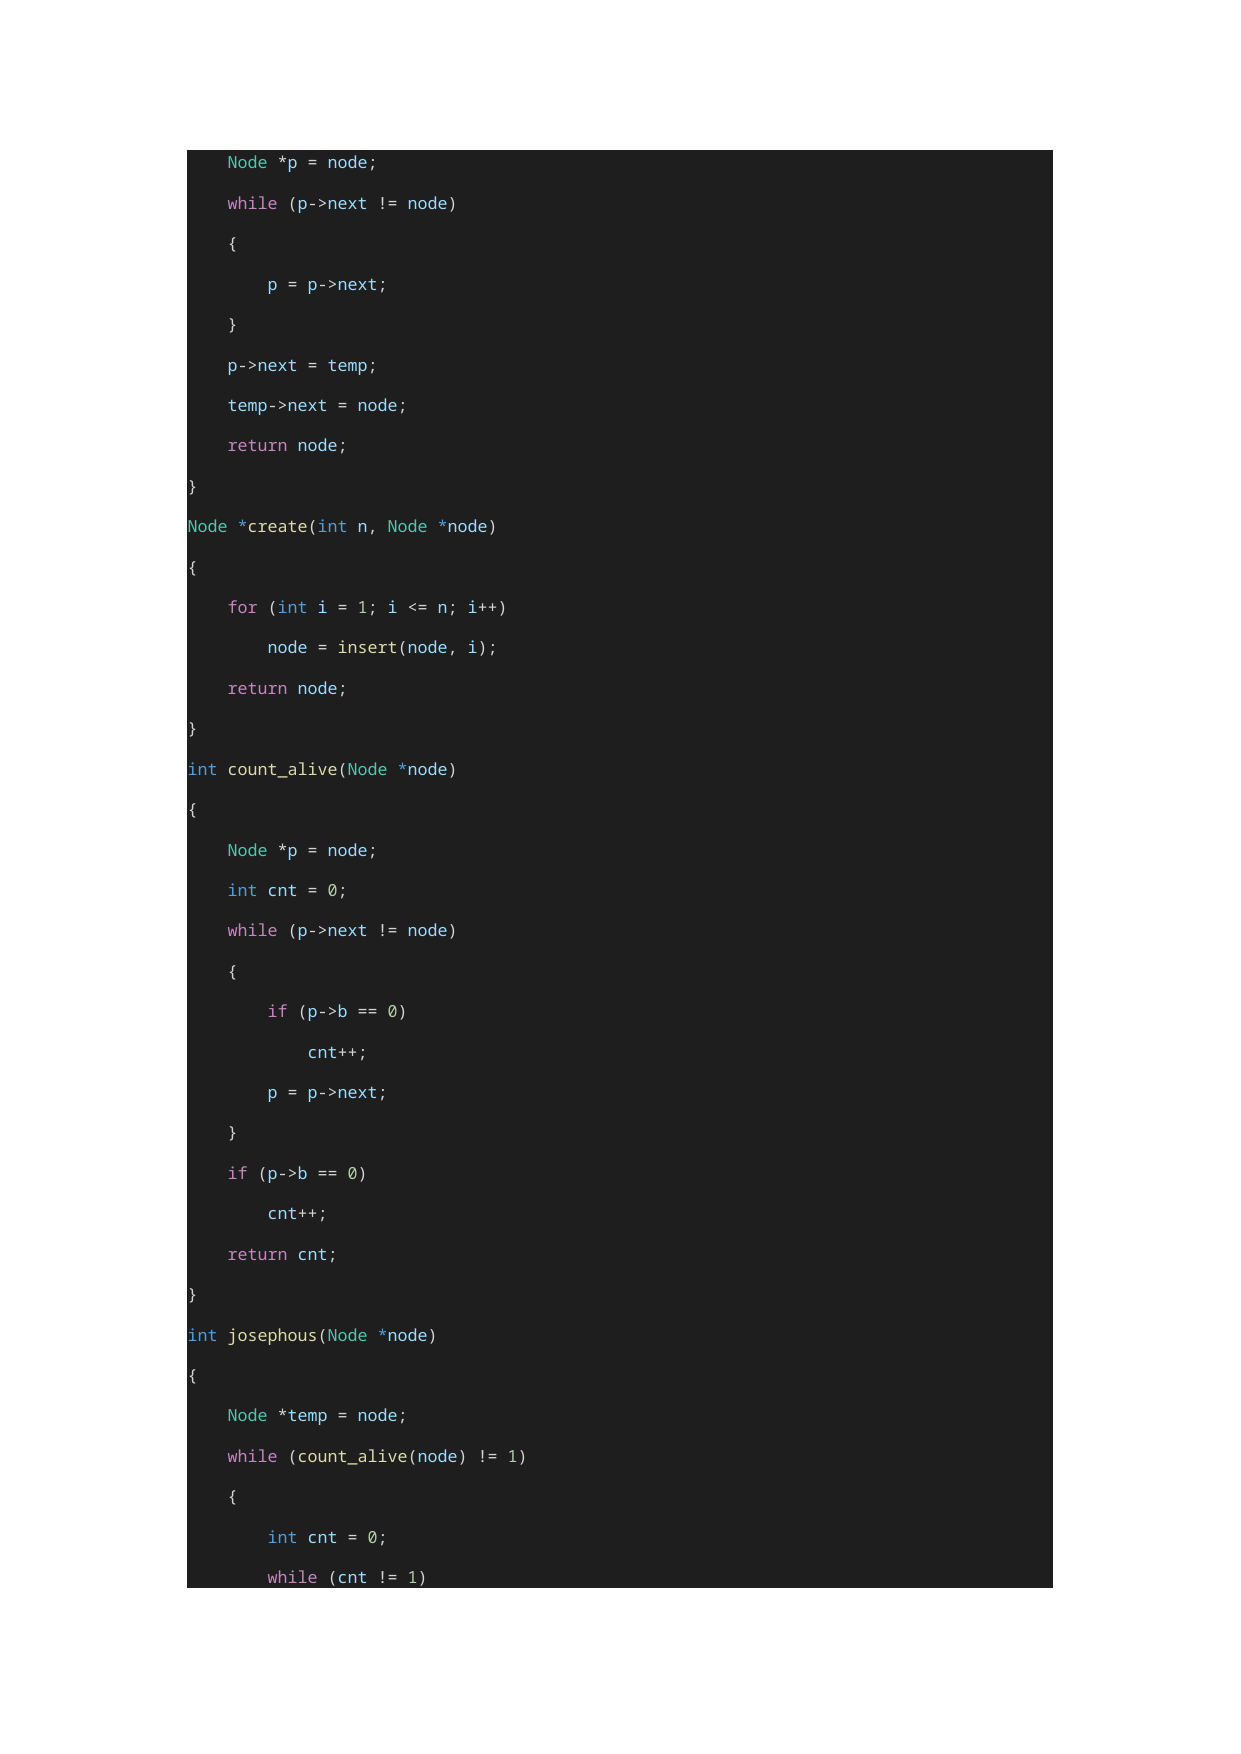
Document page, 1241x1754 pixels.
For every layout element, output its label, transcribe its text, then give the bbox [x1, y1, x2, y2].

text } [187, 312, 1053, 335]
text { [187, 554, 1053, 578]
text if (p->b == 0) [187, 1160, 1053, 1184]
text } [187, 1120, 1053, 1144]
text while (p->next != node) [187, 918, 1053, 942]
text int cnt = 0; [187, 1524, 1053, 1548]
text temp->next = node; [187, 392, 1053, 416]
text { [187, 1362, 1053, 1386]
text p = p->next; [187, 1079, 1053, 1103]
text } [187, 1282, 1053, 1305]
text { [187, 958, 1053, 982]
text return node; [187, 675, 1053, 699]
text while (count_alive(node) != 1) [187, 1443, 1053, 1467]
text return cnt; [187, 1241, 1053, 1265]
text { [187, 231, 1053, 254]
text { [187, 1484, 1053, 1507]
text } [187, 716, 1053, 739]
text Node *create(int n, Node *node) [187, 514, 1053, 537]
text Node *p = node; [187, 150, 1053, 174]
text return node; [187, 433, 1053, 457]
text p->next = temp; [187, 352, 1053, 376]
text Node *temp = node; [187, 1403, 1053, 1427]
text p = p->next; [187, 271, 1053, 295]
text } [187, 473, 1053, 497]
text while (p->next != node) [187, 190, 1053, 214]
text node = insert(node, i); [187, 635, 1053, 659]
text { [187, 797, 1053, 820]
text int cnt = 0; [187, 877, 1053, 901]
text if (p->b == 0) [187, 999, 1053, 1022]
text int count_alive(Node *node) [187, 756, 1053, 780]
text for (int i = 1; i <= n; i++) [187, 594, 1053, 618]
text cnt++; [187, 1201, 1053, 1224]
text int josephous(Node *node) [187, 1322, 1053, 1346]
text while (cnt != 1) [187, 1564, 1053, 1588]
text Node *p = node; [187, 837, 1053, 861]
text cnt++; [187, 1039, 1053, 1063]
